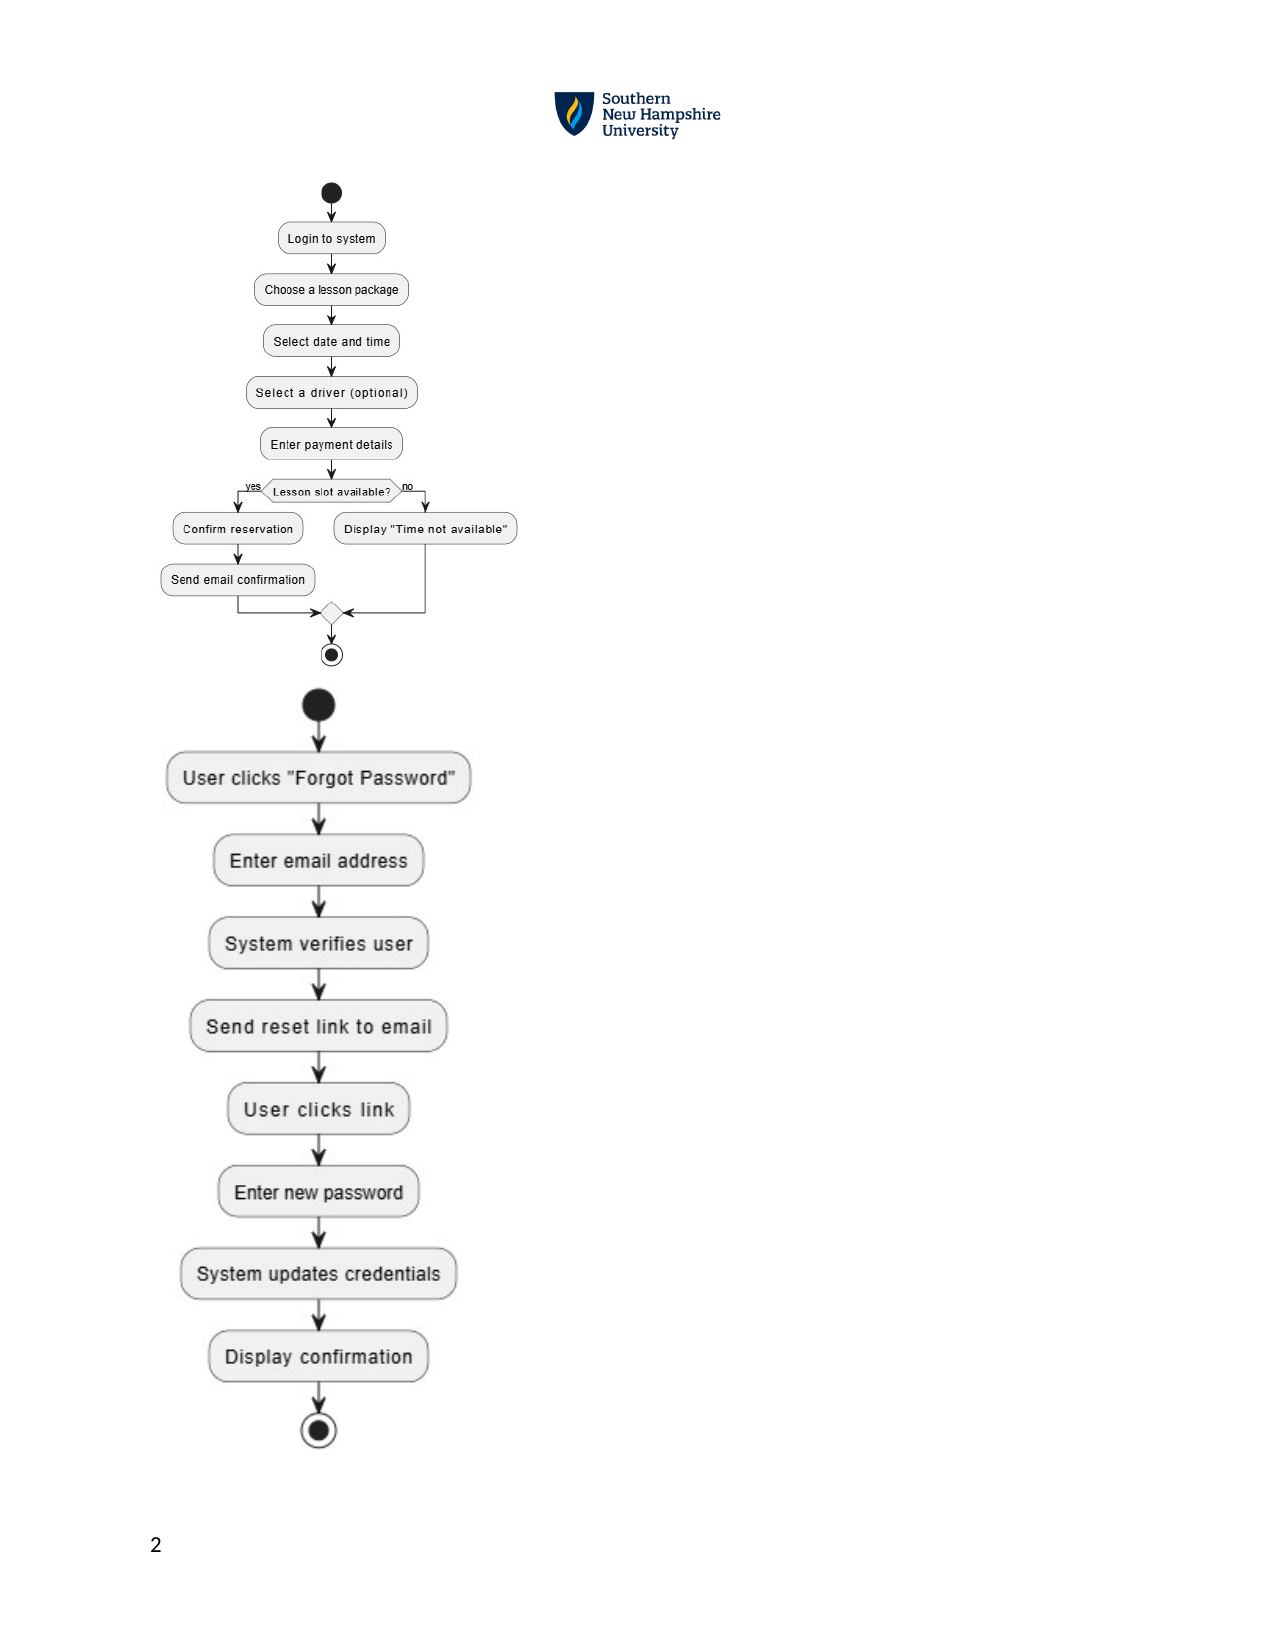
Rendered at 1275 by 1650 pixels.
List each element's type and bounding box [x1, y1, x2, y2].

picture [546, 75, 729, 154]
picture [150, 173, 527, 1464]
